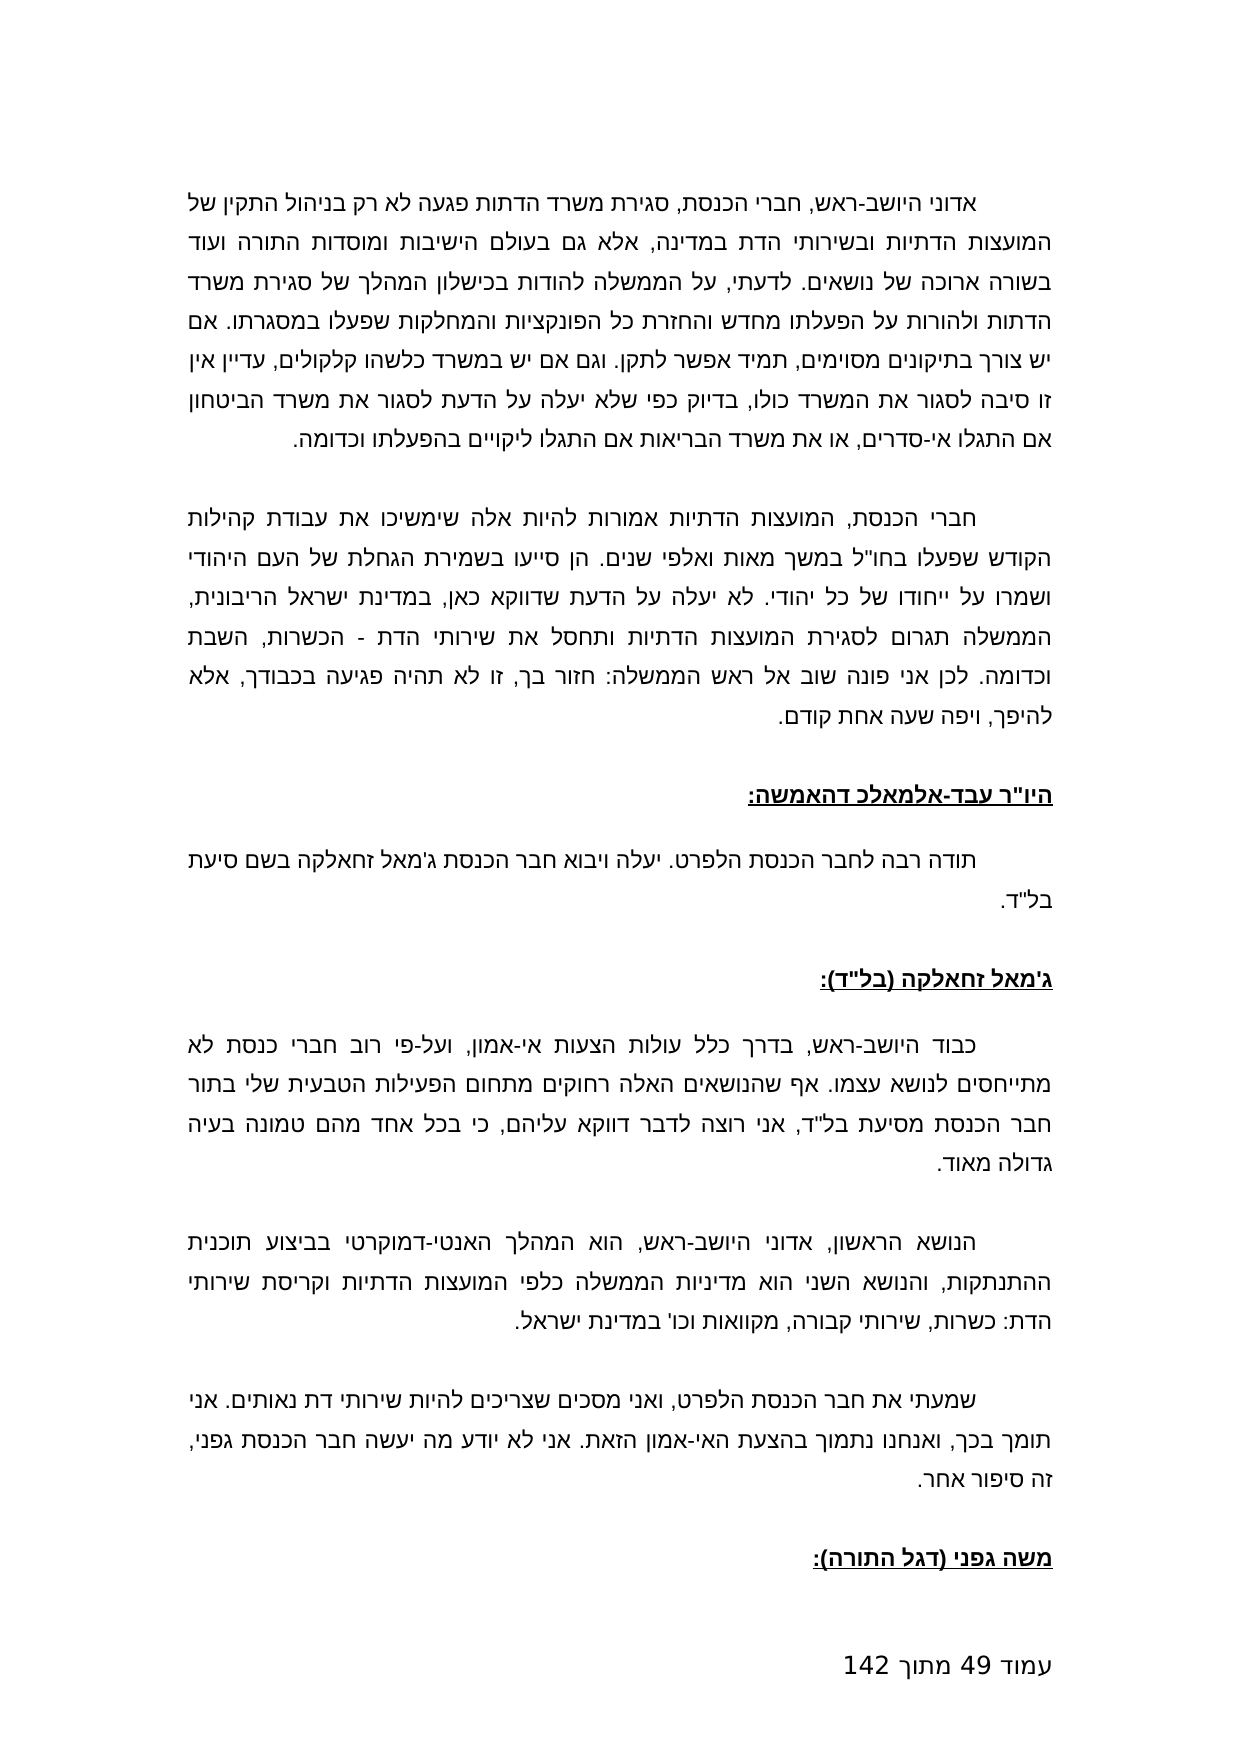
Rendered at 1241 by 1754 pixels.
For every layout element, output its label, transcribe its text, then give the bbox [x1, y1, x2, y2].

text כבוד היושב-ראש, בדרך כלל עולות הצעות אי-אמון, ועל-פי רוב חברי כנסת לא מתייחסים לנושא עצמו. אף שהנושאים האלה רחוקים מתחום הפעילות הטבעית שלי בתור חבר הכנסת מסיעת בל"ד, אני רוצה לדבר דווקא עליהם, כי בכל אחד מהם טמונה בעיה גדולה מאוד. [187, 1032, 1053, 1177]
text משה גפני (דגל התורה): [187, 1545, 1053, 1571]
text היו"ר עבד-אלמאלכ דהאמשה: [187, 782, 1053, 808]
text תודה רבה לחבר הכנסת הלפרט. יעלה ויבוא חבר הכנסת ג'מאל זחאלקה בשם סיעת בל"ד. [187, 847, 1053, 913]
text ג'מאל זחאלקה (בל"ד): [187, 966, 1053, 992]
text שמעתי את חבר הכנסת הלפרט, ואני מסכים שצריכים להיות שירותי דת נאותים. אני תומך בכך, ואנחנו נתמוך בהצעת האי-אמון הזאת. אני לא יודע מה יעשה חבר הכנסת גפני, זה סיפור אחר. [187, 1387, 1053, 1492]
text הנושא הראשון, אדוני היושב-ראש, הוא המהלך האנטי-דמוקרטי בביצוע תוכנית ההתנתקות, והנושא השני הוא מדיניות הממשלה כלפי המועצות הדתיות וקריסת שירותי הדת: כשרות, שירותי קבורה, מקוואות וכו' במדינת ישראל. [187, 1229, 1053, 1334]
text אדוני היושב-ראש, חברי הכנסת, סגירת משרד הדתות פגעה לא רק בניהול התקין של המועצות הדתיות ובשירותי הדת במדינה, אלא גם בעולם הישיבות ומוסדות התורה ועוד בשורה ארוכה של נושאים. לדעתי, על הממשלה להודות בכישלון המהלך של סגירת משרד הדתות ולהורות על הפעלתו מחדש והחזרת כל הפונקציות והמחלקות שפעלו במסגרתו. אם יש צורך בתיקונים מסוימים, תמיד אפשר לתקן. וגם אם יש במשרד כלשהו קלקולים, עדיין אין זו סיבה לסגור את המשרד כולו, בדיוק כפי שלא יעלה על הדעת לסגור את משרד הביטחון אם התגלו אי-סדרים, או את משרד הבריאות אם התגלו ליקויים בהפעלתו וכדומה. [187, 189, 1053, 453]
text חברי הכנסת, המועצות הדתיות אמורות להיות אלה שימשיכו את עבודת קהילות הקודש שפעלו בחו"ל במשך מאות ואלפי שנים. הן סייעו בשמירת הגחלת של העם היהודי ושמרו על ייחודו של כל יהודי. לא יעלה על הדעת שדווקא כאן, במדינת ישראל הריבונית, הממשלה תגרום לסגירת המועצות הדתיות ותחסל את שירותי הדת - הכשרות, השבת וכדומה. לכן אני פונה שוב אל ראש הממשלה: חזור בך, זו לא תהיה פגיעה בכבודך, אלא להיפך, ויפה שעה אחת קודם. [187, 505, 1053, 729]
